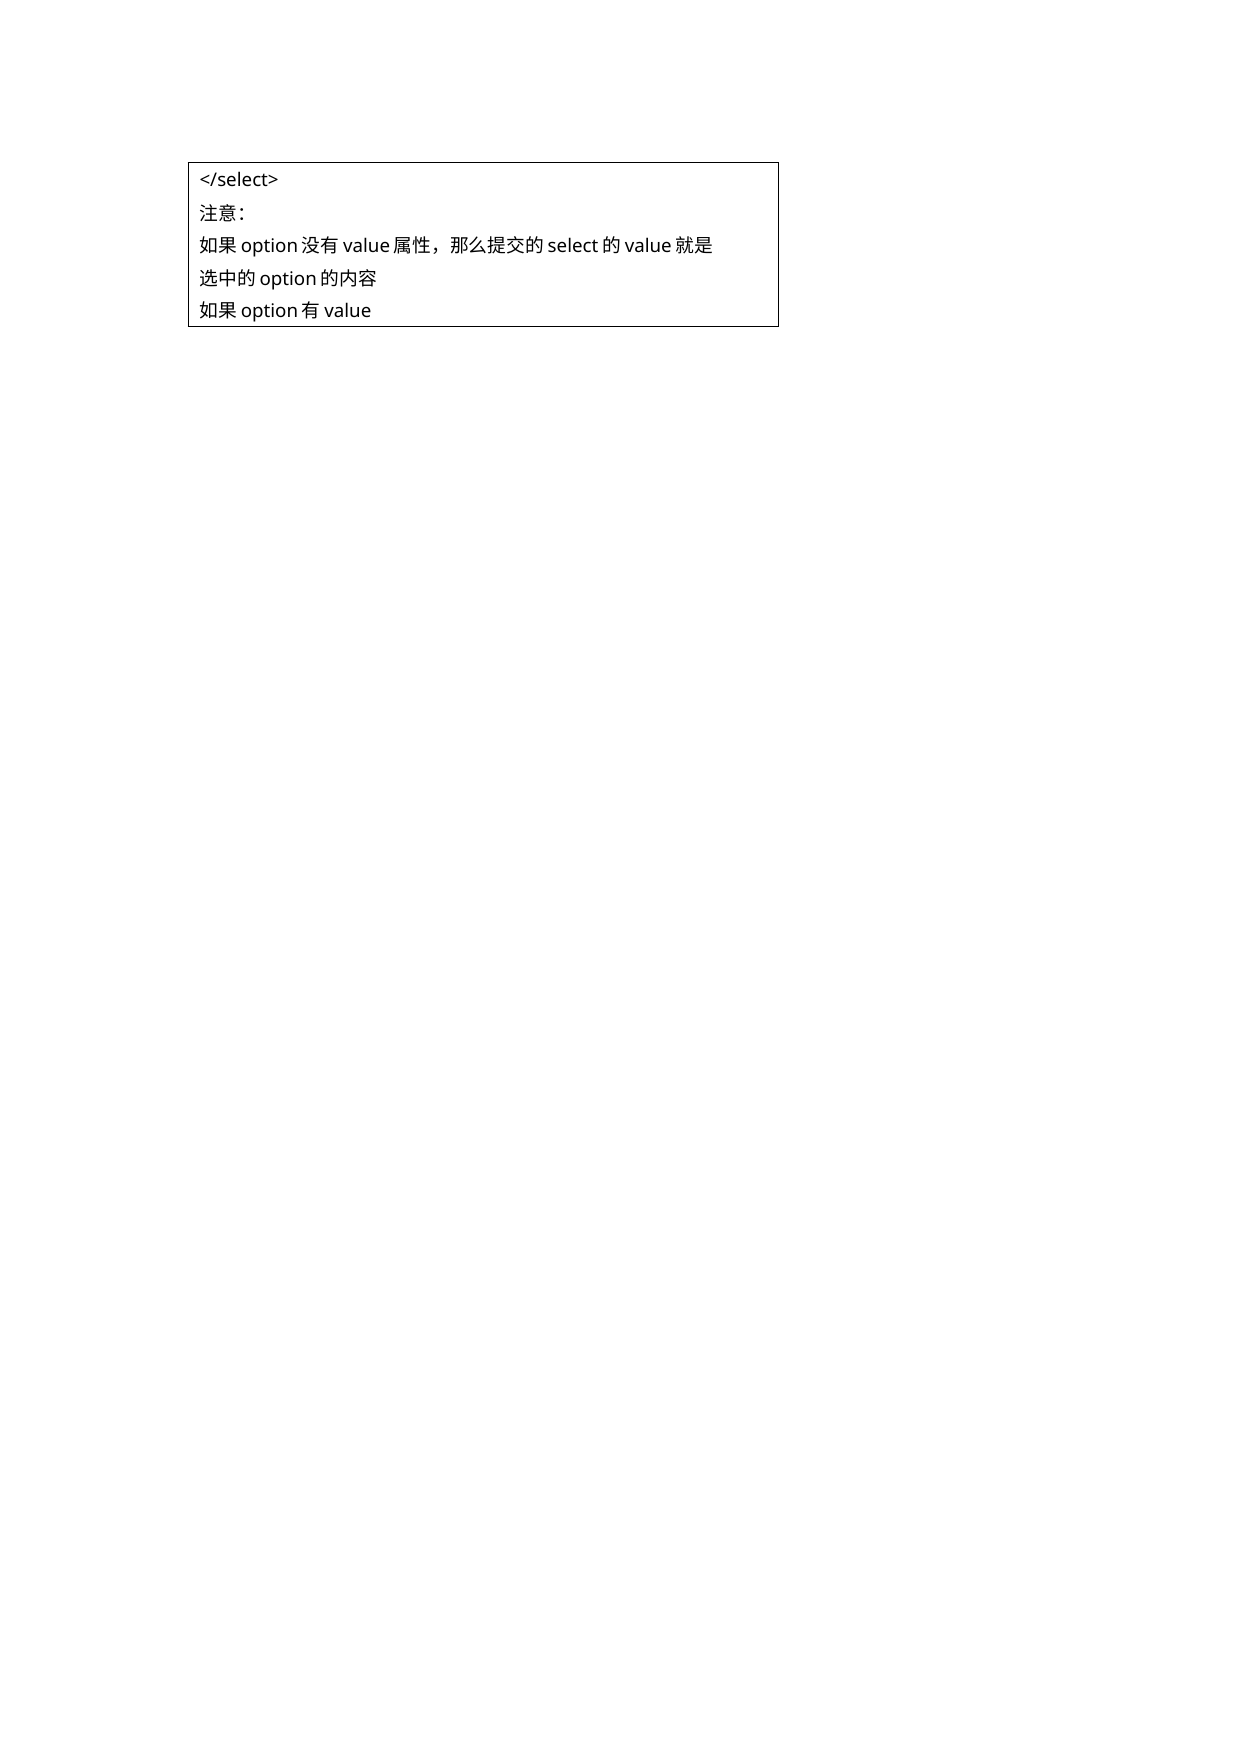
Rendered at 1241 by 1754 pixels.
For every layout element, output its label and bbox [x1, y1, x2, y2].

table_header [189, 163, 778, 326]
